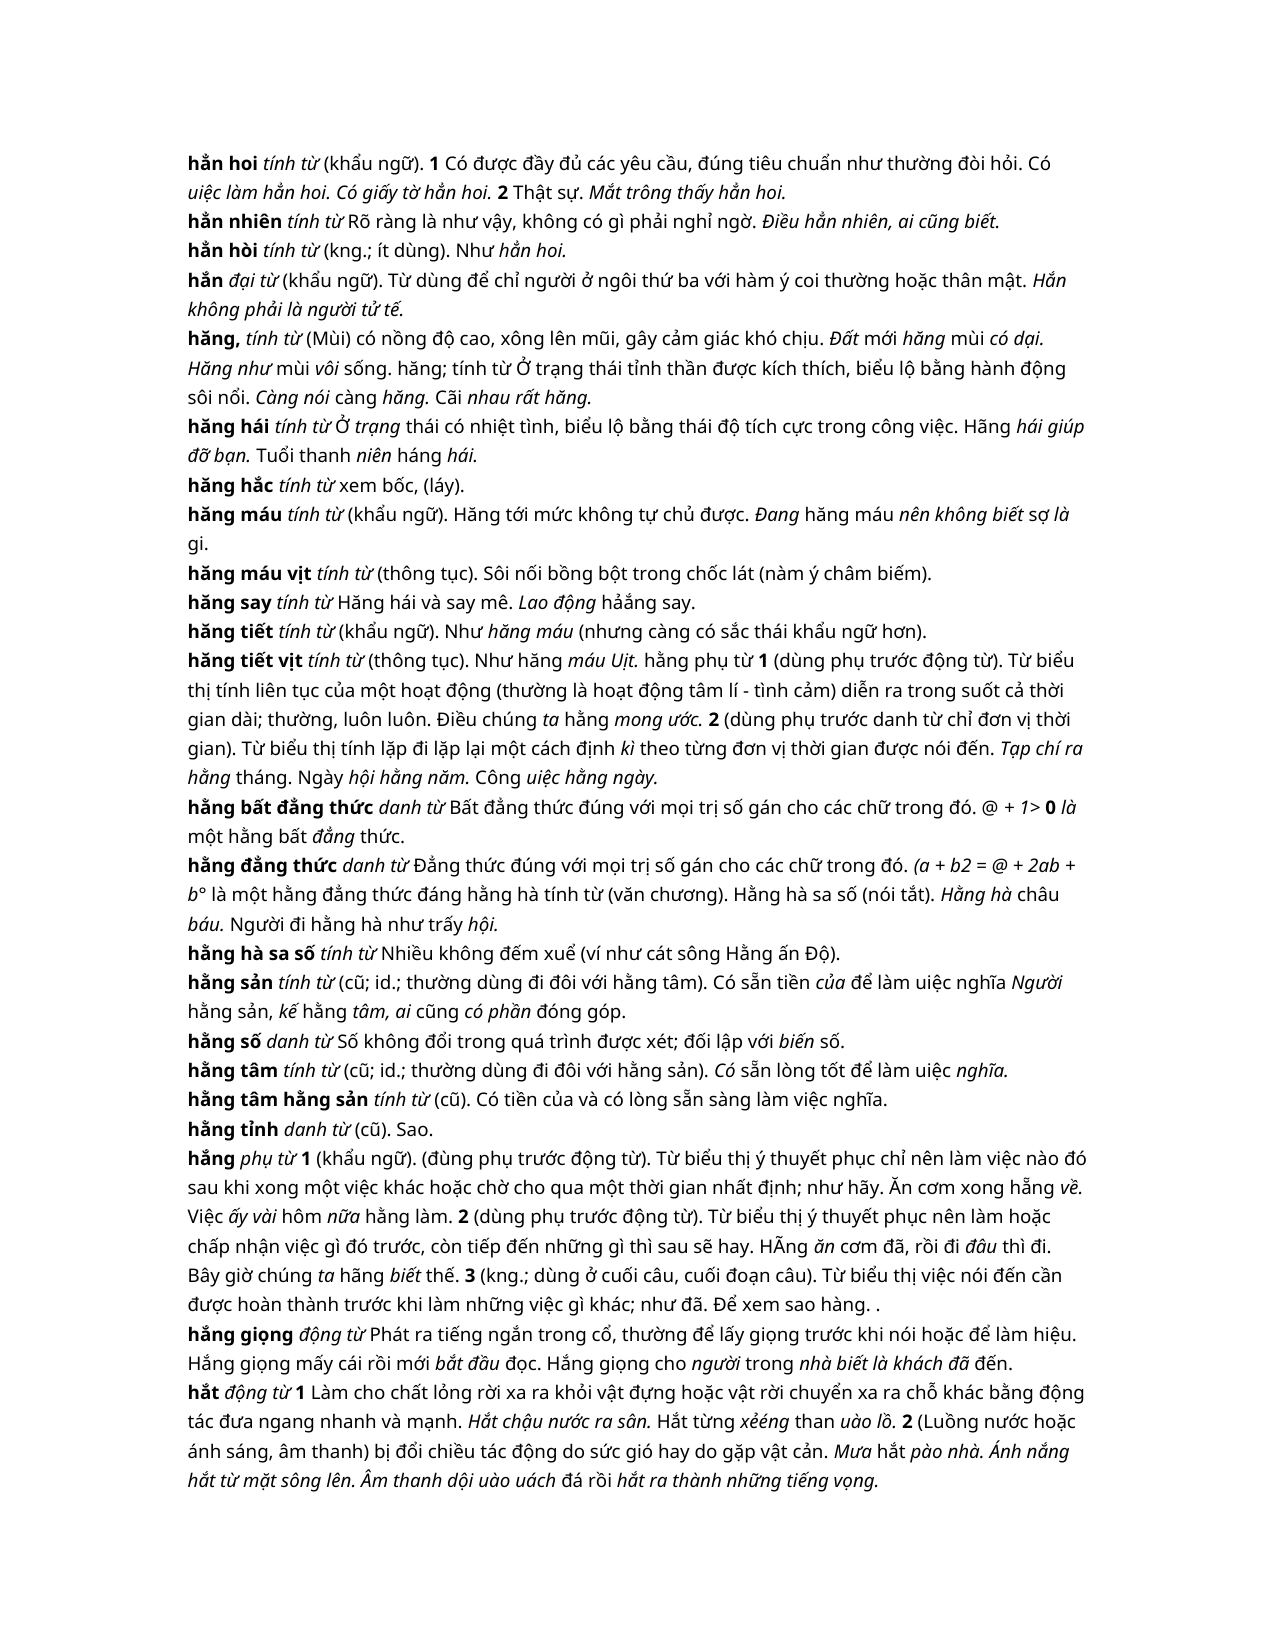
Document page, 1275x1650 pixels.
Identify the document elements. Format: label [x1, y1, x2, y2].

text [187, 150, 1087, 1493]
